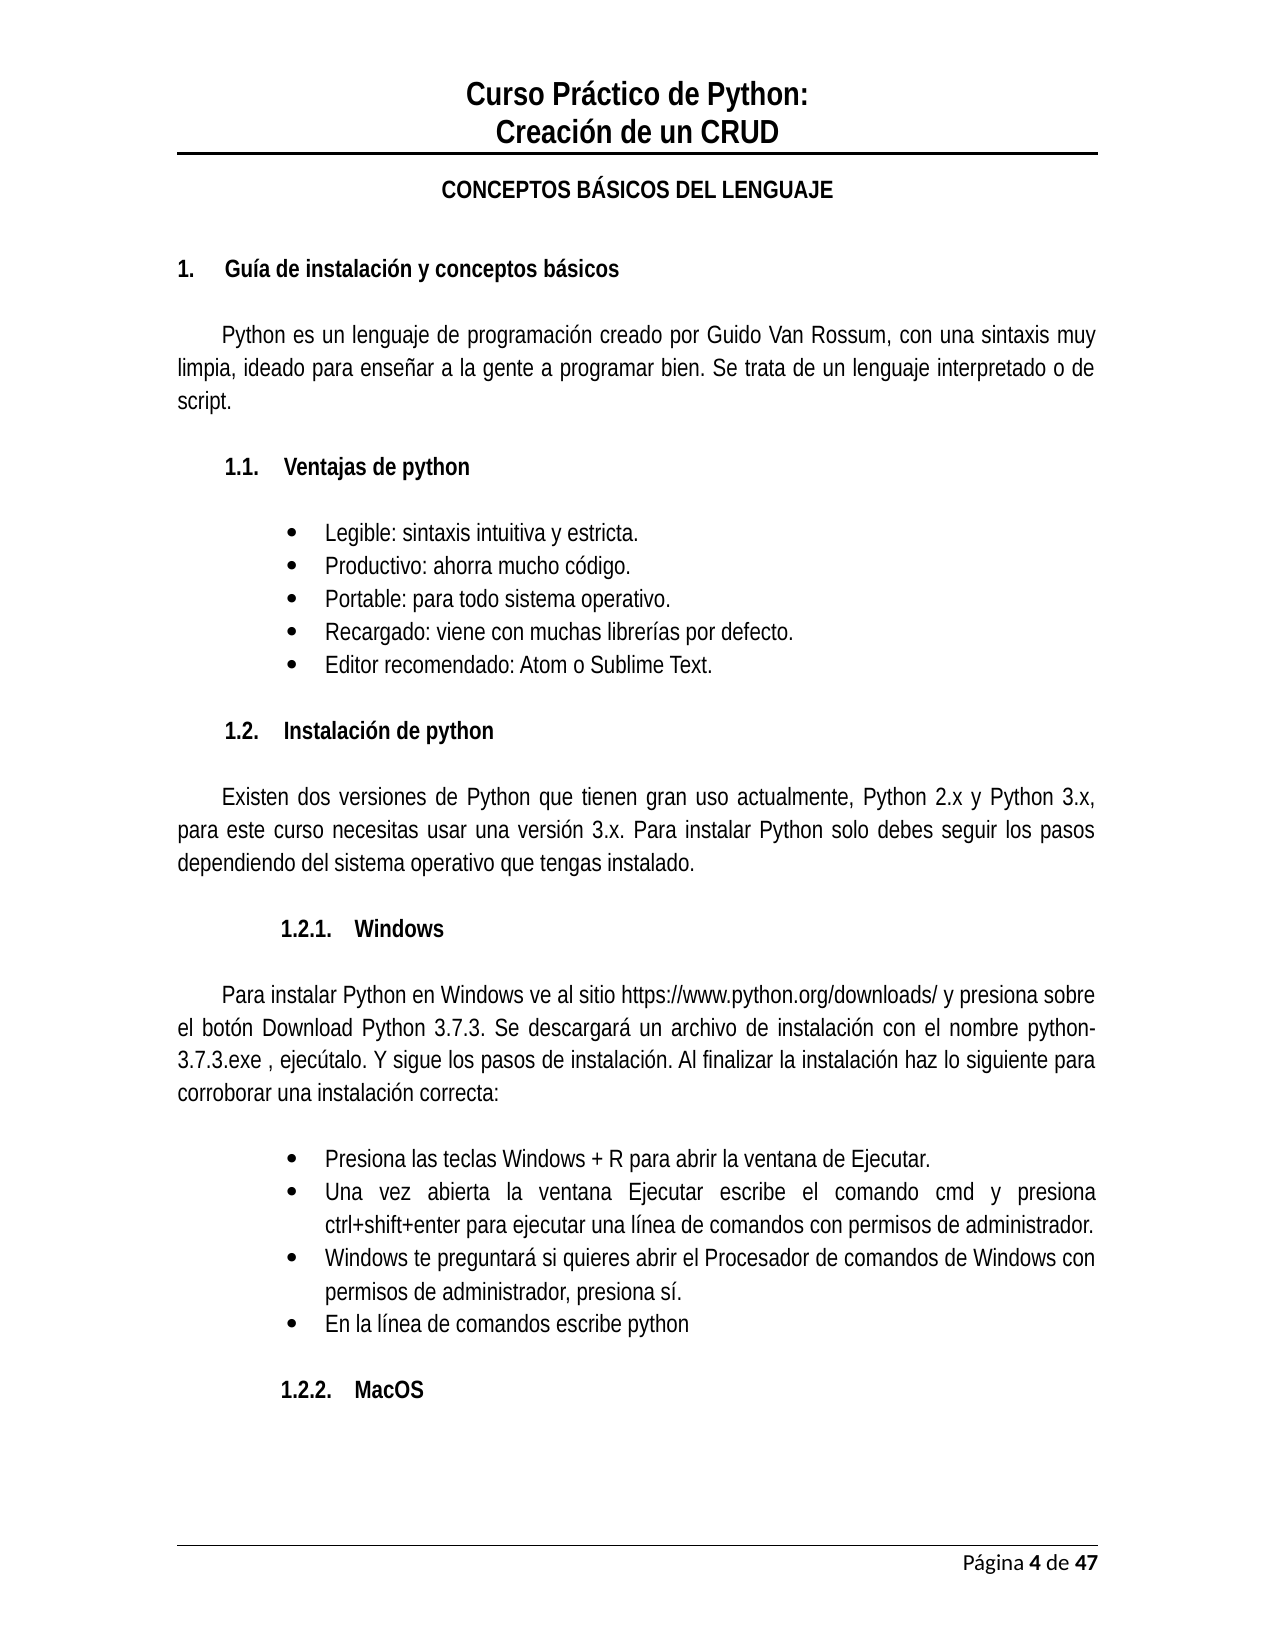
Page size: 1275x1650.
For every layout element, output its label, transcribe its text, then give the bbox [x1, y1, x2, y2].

list Editor recomendado: Atom o Sublime Text. [287, 650, 1098, 679]
list Windows te preguntará si quieres abrir el Procesador de comandos de Windows con permisos de administrador, presiona sí. [287, 1243, 1098, 1305]
subtitle CONCEPTOS BÁSICOS DEL LENGUAJE [177, 174, 1098, 203]
list Recargado: viene con muchas librerías por defecto. [287, 617, 1098, 646]
subtitle Instalación de python [224, 716, 1098, 745]
list Productivo: ahorra mucho código. [287, 551, 1098, 580]
text Python es un lenguaje de programación creado por Guido Van Rossum, con una sintaxis muy limpia, ideado para enseñar a la gente a programar bien. Se trata de un lenguaje interpretado o de script. [177, 320, 1098, 415]
text Existen dos versiones de Python que tienen gran uso actualmente, Python 2.x y Python 3.x, para este curso necesitas usar una versión 3.x. Para instalar Python solo debes seguir los pasos dependiendo del sistema operativo que tengas instalado. [177, 782, 1098, 877]
list Una vez abierta la ventana Ejecutar escribe el comando cmd y presiona ctrl+shift+enter para ejecutar una línea de comandos con permisos de administrador. [287, 1177, 1098, 1239]
list Presiona las teclas Windows + R para abrir la ventana de Ejecutar. [287, 1144, 1098, 1173]
list En la línea de comandos escribe python [287, 1309, 1098, 1338]
list Legible: sintaxis intuitiva y estricta. [287, 518, 1098, 547]
text Para instalar Python en Windows ve al sitio https://www.python.org/downloads/ y presiona sobre el botón Download Python 3.7.3. Se descargará un archivo de instalación con el nombre python-3.7.3.exe , ejecútalo. Y sigue los pasos de instalación. Al finalizar la instalación haz lo siguiente para corroborar una instalación correcta: [177, 979, 1098, 1107]
subtitle MacOS [281, 1375, 1098, 1404]
subtitle Ventajas de python [224, 452, 1098, 481]
subtitle Guía de instalación y conceptos básicos [177, 254, 1098, 283]
subtitle Windows [281, 914, 1098, 942]
list Portable: para todo sistema operativo. [287, 584, 1098, 613]
